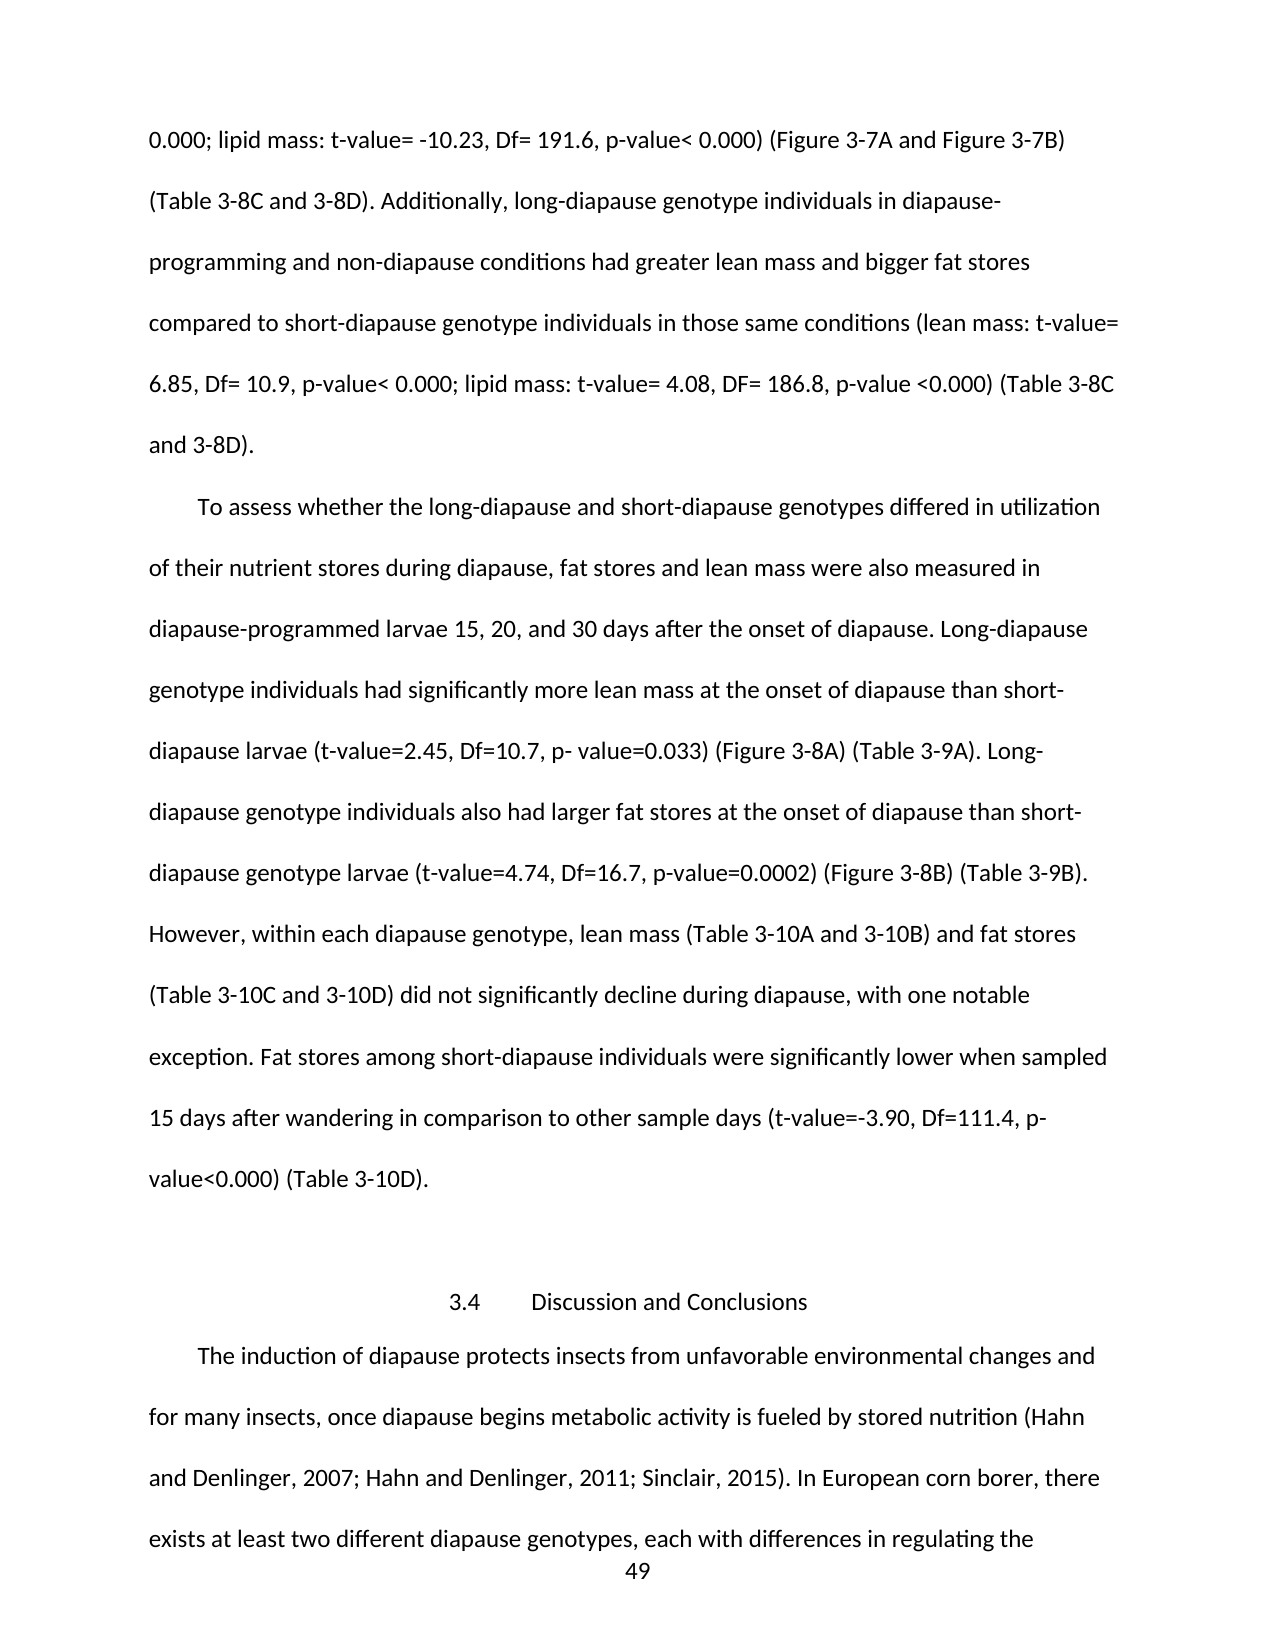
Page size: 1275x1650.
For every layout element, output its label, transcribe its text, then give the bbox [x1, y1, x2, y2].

text To assess whether the long-diapause and short-diapause genotypes differed in utilization of their nutrient stores during diapause, fat stores and lean mass were also measured in diapause-programmed larvae 15, 20, and 30 days after the onset of diapause. Long-diapause genotype individuals had significantly more lean mass at the onset of diapause than short-diapause larvae (t-value=2.45, Df=10.7, p- value=0.033) (Figure 3-8A) (Table 3-9A). Long-diapause genotype individuals also had larger fat stores at the onset of diapause than short-diapause genotype larvae (t-value=4.74, Df=16.7, p-value=0.0002) (Figure 3-8B) (Table 3-9B). However, within each diapause genotype, lean mass (Table 3-10A and 3-10B) and fat stores (Table 3-10C and 3-10D) did not significantly decline during diapause, with one notable exception. Fat stores among short-diapause individuals were significantly lower when sampled 15 days after wandering in comparison to other sample days (t-value=-3.90, Df=111.4, p-value<0.000) (Table 3-10D). [148, 491, 1124, 1193]
text 3.4 Discussion and Conclusions [150, 1286, 1133, 1316]
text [148, 1340, 1124, 1554]
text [148, 124, 1124, 460]
